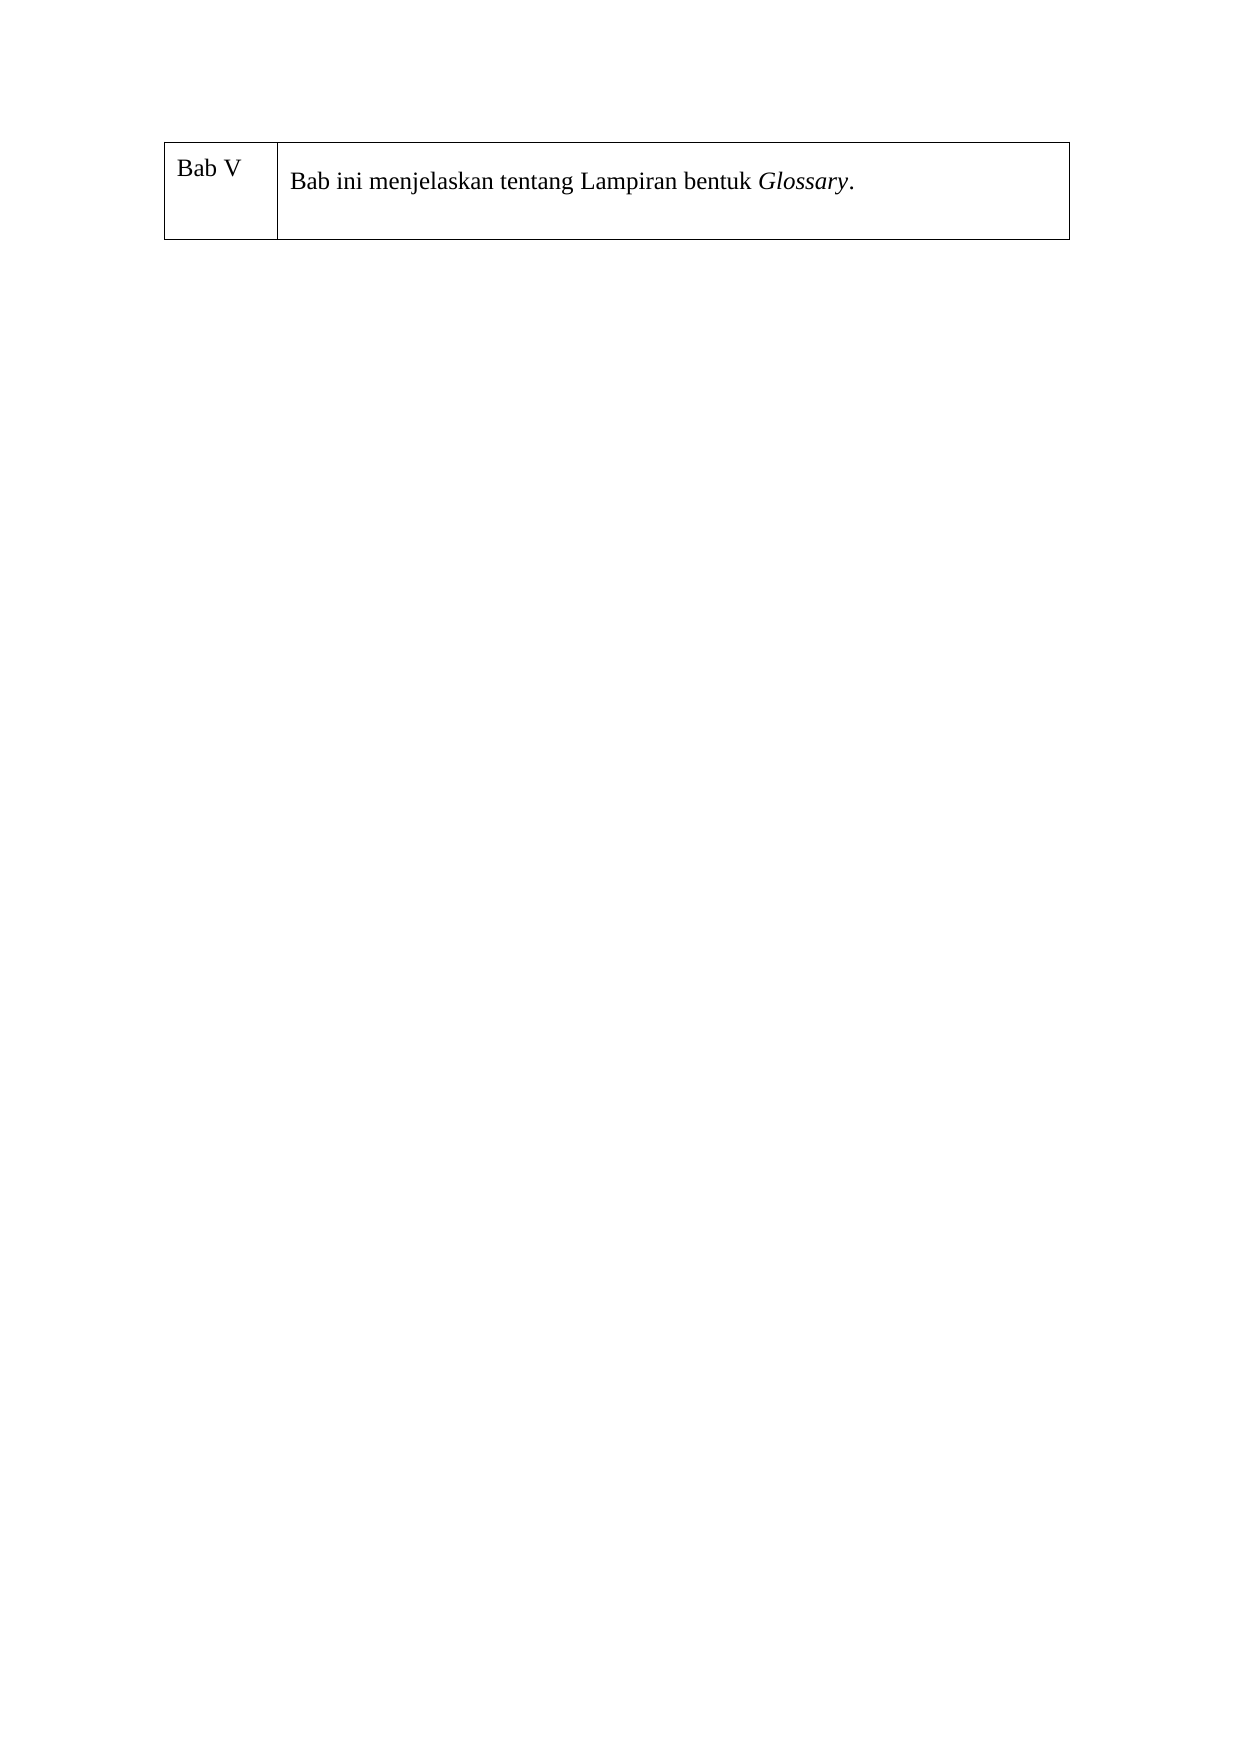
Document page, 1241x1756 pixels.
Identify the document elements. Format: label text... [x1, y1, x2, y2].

table_cell Bab ini menjelaskan tentang Lampiran bentuk Glossary. [278, 143, 1069, 238]
table_cell Bab V [165, 143, 277, 238]
